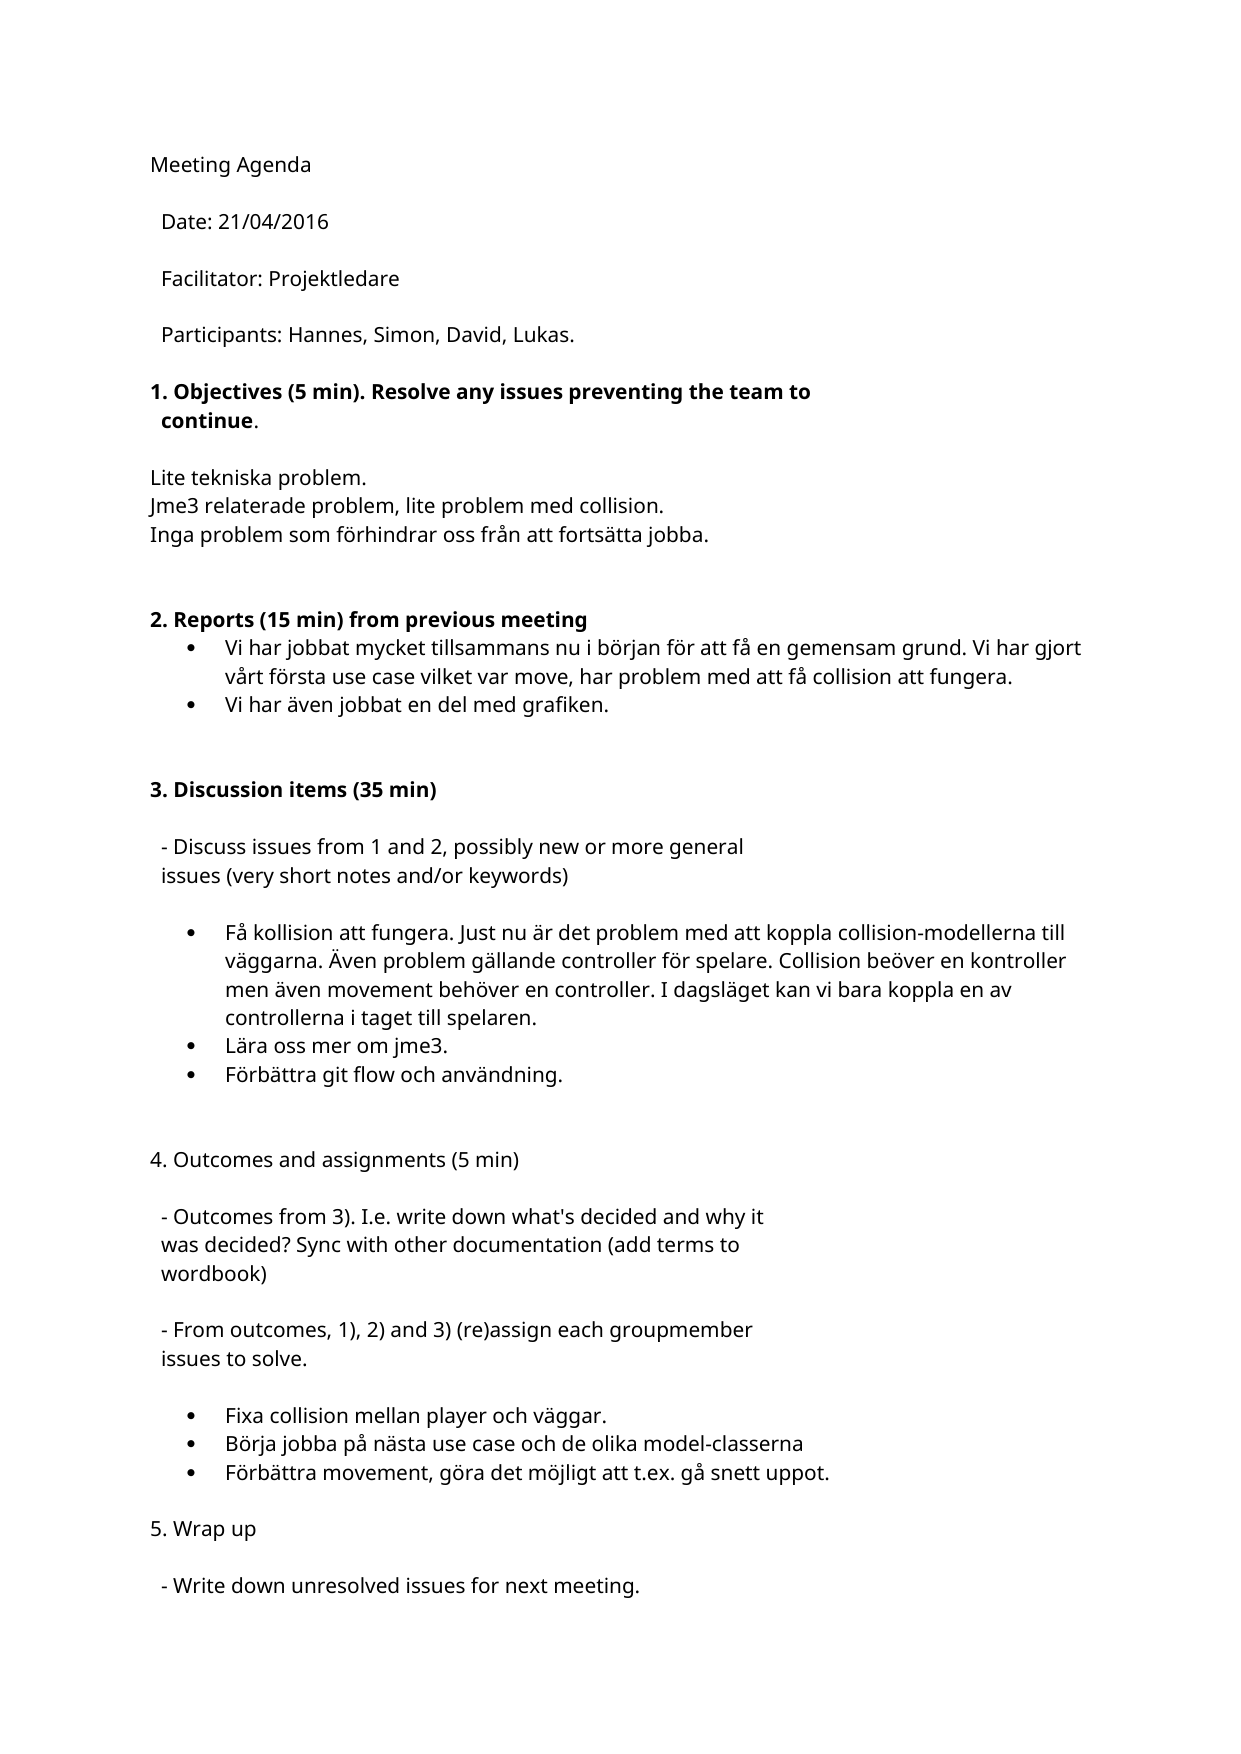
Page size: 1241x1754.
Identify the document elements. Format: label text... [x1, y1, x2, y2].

text Meeting Agenda [150, 150, 1090, 178]
list Få kollision att fungera. Just nu är det problem med att koppla collision-modellerna till väggarna. Även problem gällande controller för spelare. Collision beöver en kontroller men även movement behöver en controller. I dagsläget kan vi bara koppla en av controllerna i taget till spelaren. [187, 918, 1090, 1032]
list Fixa collision mellan player och väggar. [187, 1401, 1090, 1429]
text Jme3 relaterade problem, lite problem med collision. [150, 491, 1090, 520]
text issues to solve. [150, 1344, 1090, 1372]
text Lite tekniska problem. [150, 463, 1090, 491]
text was decided? Sync with other documentation (add terms to [150, 1230, 1090, 1259]
text 5. Wrap up [150, 1514, 1090, 1543]
text 2. Reports (15 min) from previous meeting [150, 605, 1090, 633]
text Participants: Hannes, Simon, David, Lukas. [150, 321, 1090, 349]
list Börja jobba på nästa use case och de olika model-classerna [187, 1429, 1090, 1458]
text Facilitator: Projektledare [150, 264, 1090, 292]
list Förbättra git flow och användning. [187, 1060, 1090, 1088]
text 4. Outcomes and assignments (5 min) [150, 1145, 1090, 1173]
text - Write down unresolved issues for next meeting. [150, 1571, 1090, 1600]
text Date: 21/04/2016 [150, 207, 1090, 235]
text issues (very short notes and/or keywords) [150, 861, 1090, 889]
text continue. [150, 406, 1090, 434]
text 1. Objectives (5 min). Resolve any issues preventing the team to [150, 377, 1090, 406]
text 3. Discussion items (35 min) [150, 776, 1090, 804]
text Inga problem som förhindrar oss från att fortsätta jobba. [150, 520, 1090, 548]
text - Discuss issues from 1 and 2, possibly new or more general [150, 832, 1090, 861]
text - From outcomes, 1), 2) and 3) (re)assign each groupmember [150, 1316, 1090, 1344]
list Lära oss mer om jme3. [187, 1032, 1090, 1060]
text - Outcomes from 3). I.e. write down what's decided and why it [150, 1202, 1090, 1230]
list Vi har jobbat mycket tillsammans nu i början för att få en gemensam grund. Vi har gjort vårt första use case vilket var move, har problem med att få collision att fungera. [187, 633, 1090, 690]
list Vi har även jobbat en del med grafiken. [187, 690, 1090, 719]
list Förbättra movement, göra det möjligt att t.ex. gå snett uppot. [187, 1458, 1090, 1486]
text wordbook) [150, 1259, 1090, 1287]
